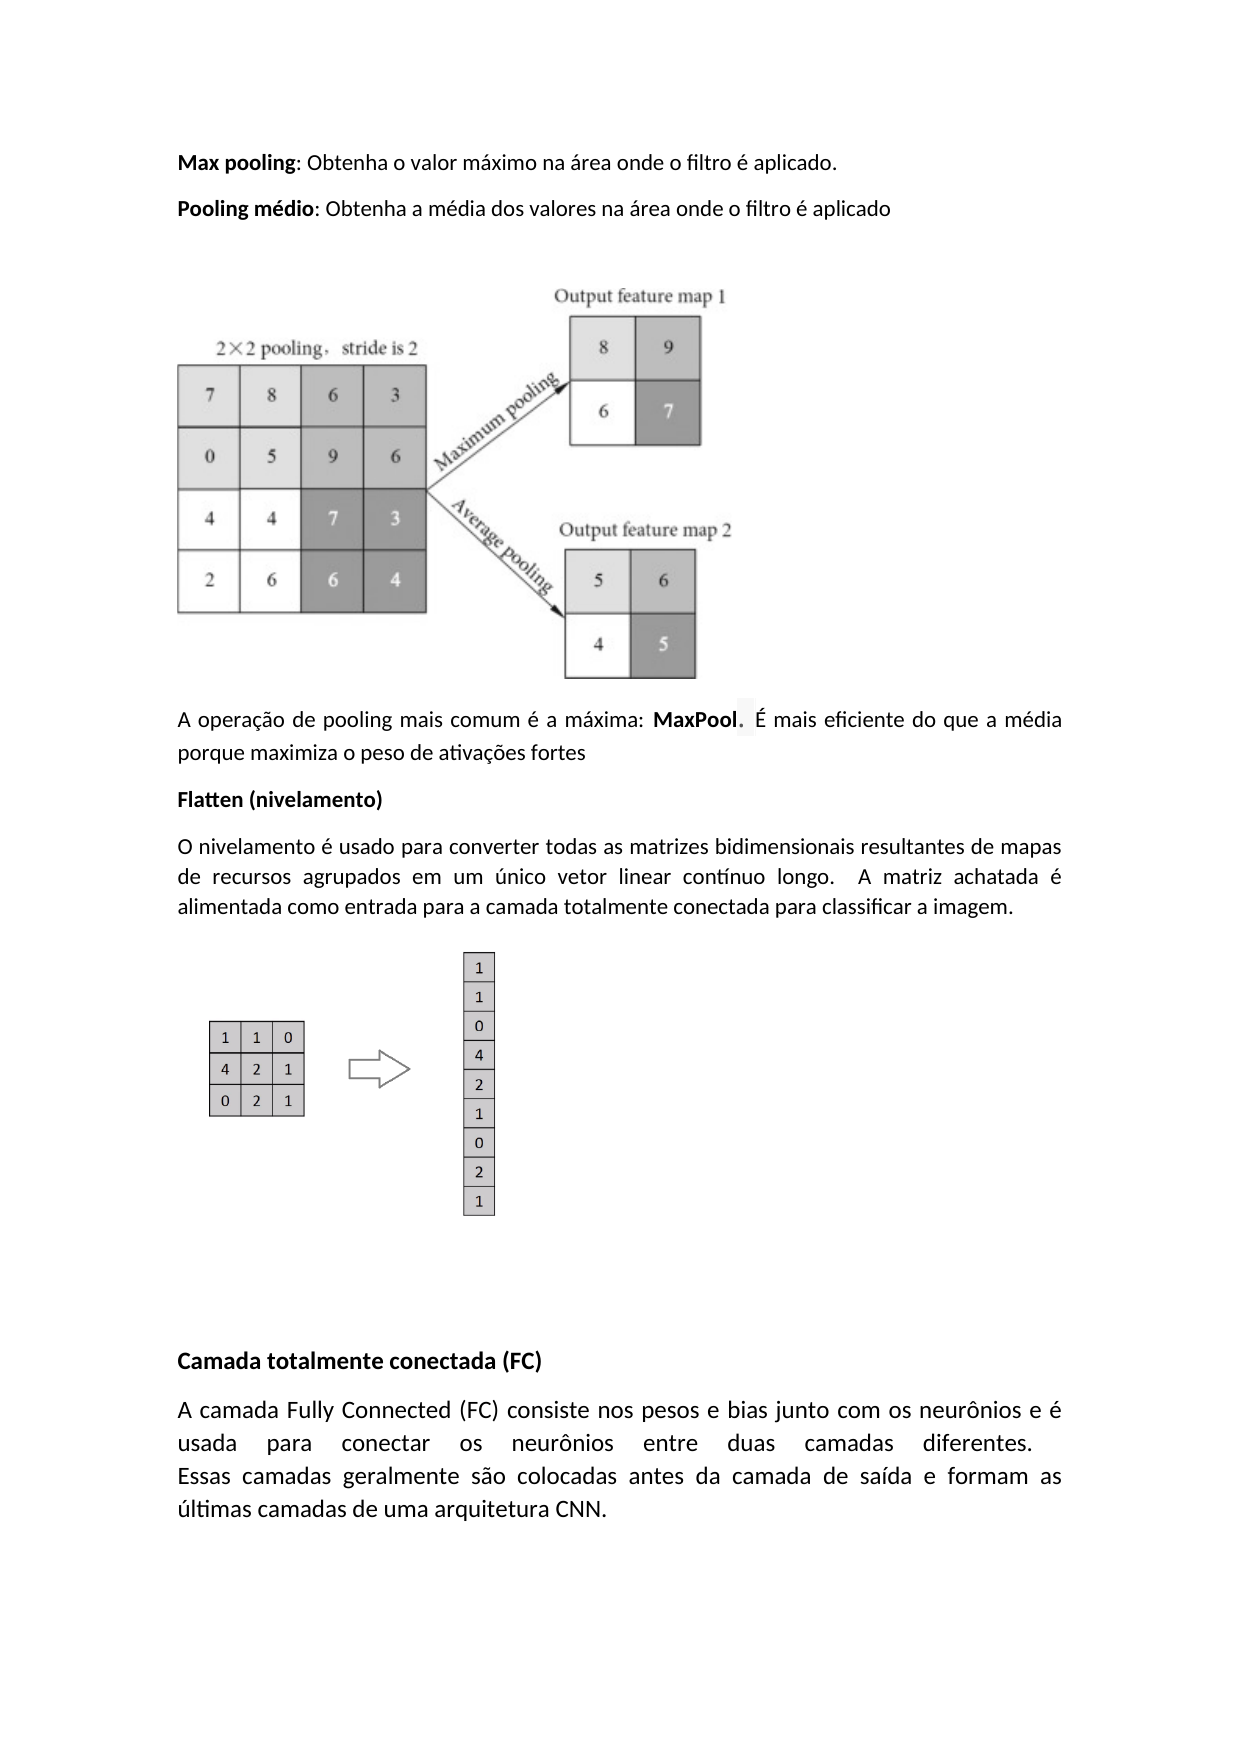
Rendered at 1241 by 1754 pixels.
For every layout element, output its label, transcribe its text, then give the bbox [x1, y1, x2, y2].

text Max pooling: Obtenha o valor máximo na área onde o filtro é aplicado. [177, 148, 1063, 176]
text Flatten (nivelamento) [177, 785, 1063, 813]
picture [177, 288, 732, 679]
text A operação de pooling mais comum é a máxima: MaxPool. É mais eficiente do que a média porque maximiza o peso de ativações fortes [177, 698, 1063, 766]
text Pooling médio: Obtenha a média dos valores na área onde o filtro é aplicado [177, 194, 1063, 222]
text Camada totalmente conectada (FC) [177, 1345, 1063, 1376]
picture [177, 939, 533, 1233]
text O nivelamento é usado para converter todas as matrizes bidimensionais resultantes de mapas de recursos agrupados em um único vetor linear contínuo longo. A matriz achatada é alimentada como entrada para a camada totalmente conectada para classificar a imagem. [177, 832, 1063, 921]
text A camada Fully Connected (FC) consiste nos pesos e bias junto com os neurônios e é usada para conectar os neurônios entre duas camadas diferentes. Essas camadas geralmente são colocadas antes da camada de saída e formam as últimas camadas de uma arquitetura CNN. [177, 1394, 1063, 1524]
